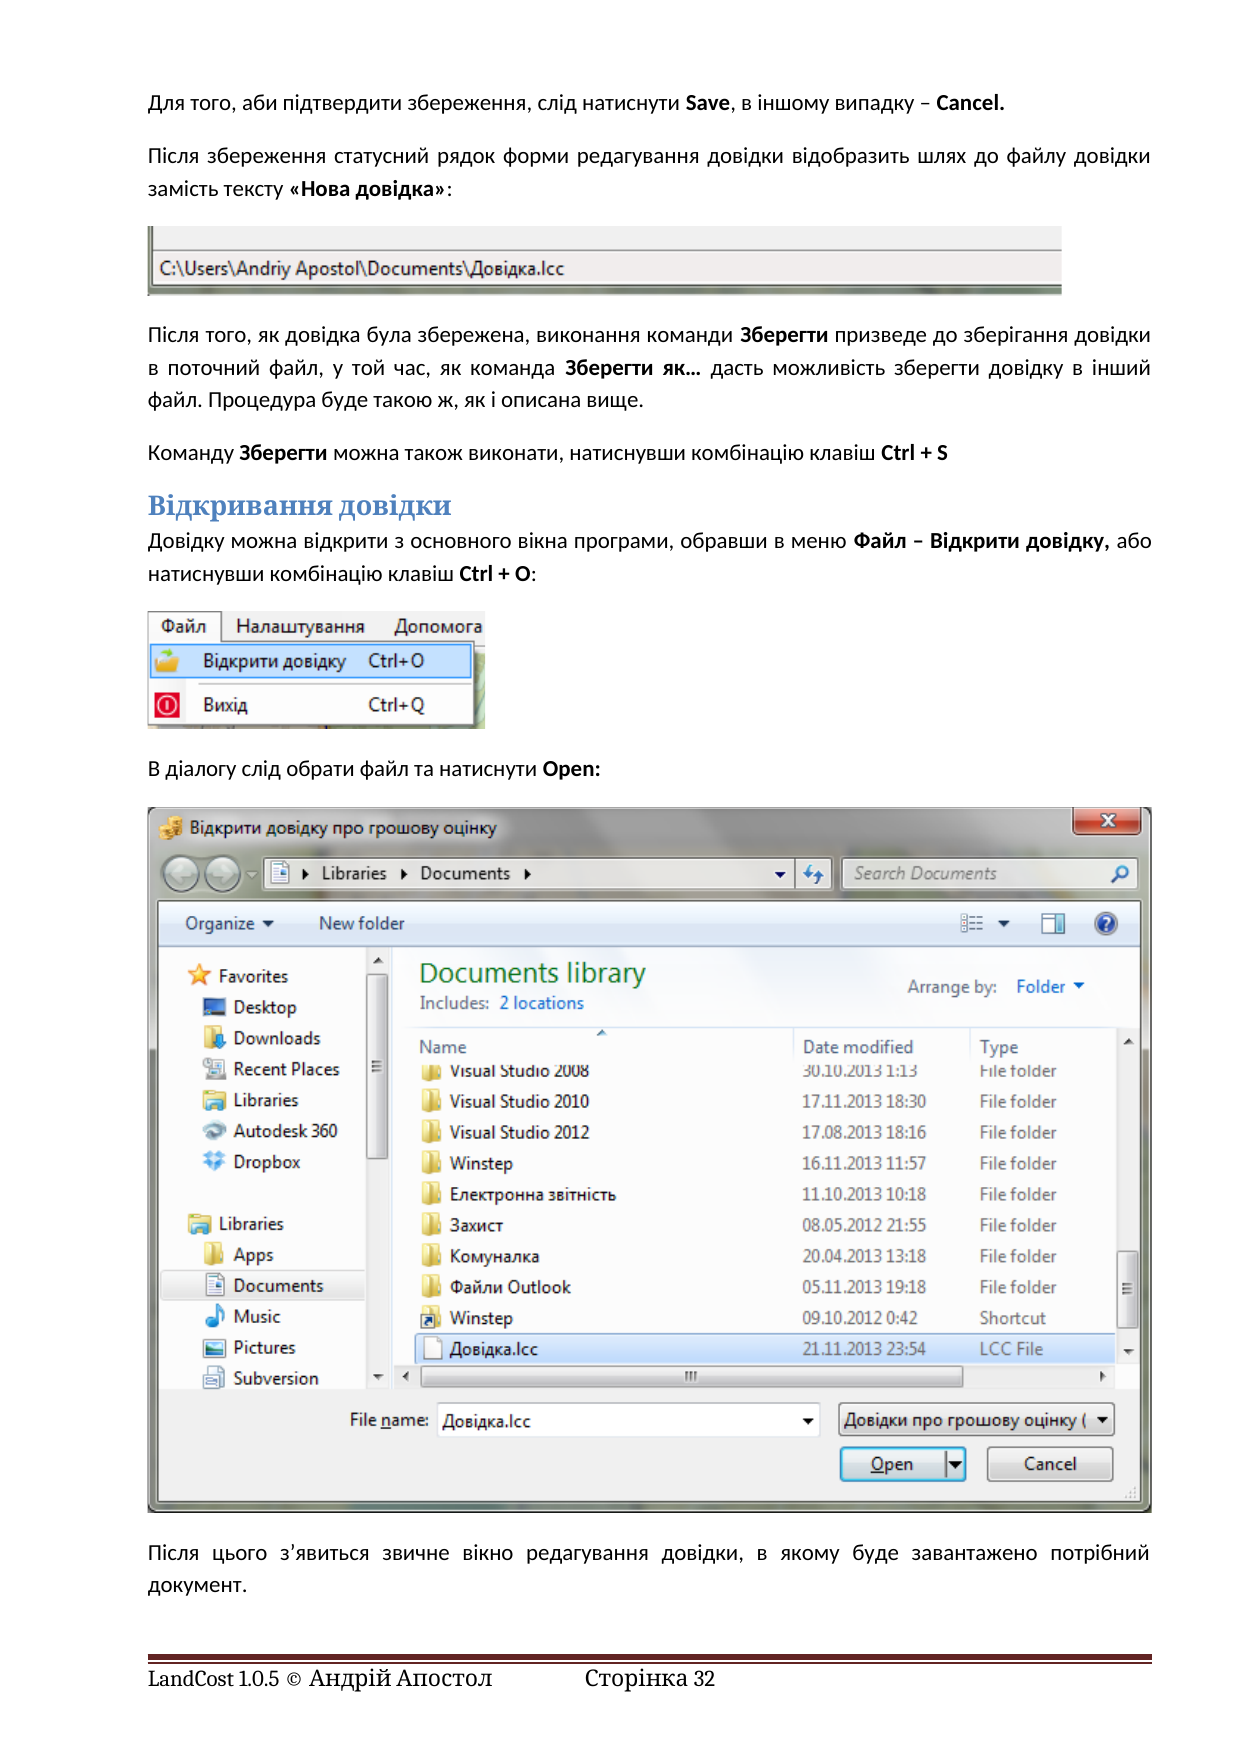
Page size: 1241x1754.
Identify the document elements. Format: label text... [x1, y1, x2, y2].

text Для того, аби підтвердити збереження, слід натиснути Save, в іншому випадку – Cancel. [148, 88, 1152, 117]
text Після цього з’явиться звичне вікно редагування довідки, в якому буде завантажено потрібний документ. [148, 1538, 1152, 1598]
picture [147, 807, 1152, 1513]
text Після збереження статусний рядок форми редагування довідки відобразить шлях до файлу довідки замість тексту «Нова довідка»: [148, 142, 1152, 202]
text Команду Зберегти можна також виконати, натиснувши комбінацію клавіш Ctrl + S [148, 438, 1152, 466]
picture [147, 611, 486, 729]
subtitle Відкривання довідки [148, 491, 1152, 522]
picture [147, 226, 1062, 296]
text Після того, як довідка була збережена, виконання команди Зберегти призведе до зберігання довідки в поточний файл, у той час, як команда Зберегти як… дасть можливість зберегти довідку в інший файл. Процедура буде такою ж, як і описана вище. [148, 321, 1152, 413]
text В діалогу слід обрати файл та натиснути Open: [148, 754, 1152, 782]
text Довідку можна відкрити з основного вікна програми, обравши в меню Файл – Відкрити довідку, або натиснувши комбінацію клавіш Ctrl + O: [148, 527, 1152, 587]
